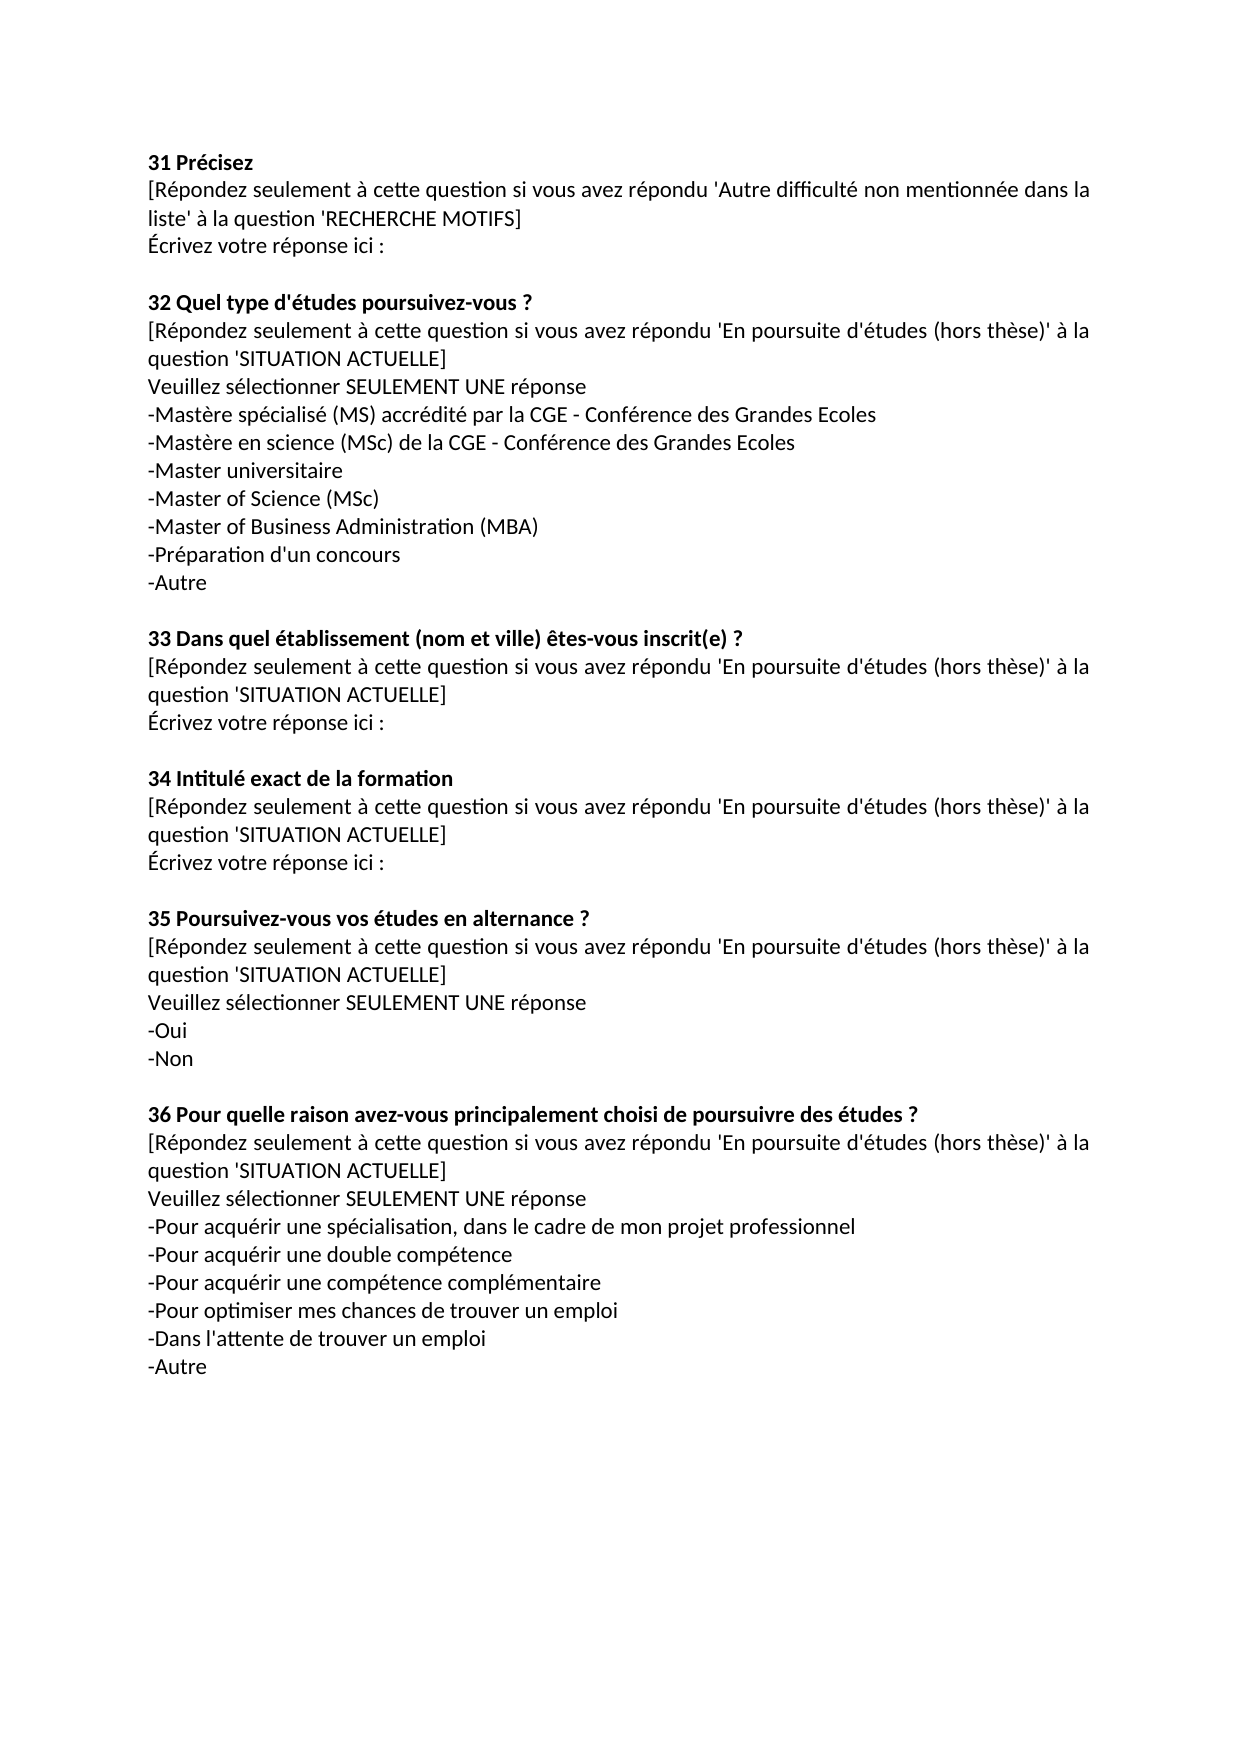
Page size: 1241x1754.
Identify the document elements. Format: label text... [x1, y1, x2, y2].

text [148, 176, 1093, 232]
text Écrivez votre réponse ici : [148, 232, 1093, 260]
text [Répondez seulement à cette question si vous avez répondu 'En poursuite d'études (hors thèse)' à la question 'SITUATION ACTUELLE] [148, 932, 1093, 988]
text -Master of Business Administration (MBA) [148, 512, 1093, 540]
text Veuillez sélectionner SEULEMENT UNE réponse [148, 372, 1093, 400]
text -Master of Science (MSc) [148, 484, 1093, 512]
text -Pour acquérir une double compétence [148, 1240, 1093, 1268]
text -Autre [148, 568, 1093, 596]
text -Pour optimiser mes chances de trouver un emploi [148, 1296, 1093, 1324]
text -Préparation d'un concours [148, 540, 1093, 568]
text [Répondez seulement à cette question si vous avez répondu 'En poursuite d'études (hors thèse)' à la question 'SITUATION ACTUELLE] [148, 316, 1093, 372]
text -Mastère en science (MSc) de la CGE - Conférence des Grandes Ecoles [148, 428, 1093, 456]
text 31 Précisez [148, 148, 1093, 176]
text [Répondez seulement à cette question si vous avez répondu 'En poursuite d'études (hors thèse)' à la question 'SITUATION ACTUELLE] [148, 792, 1093, 848]
text [Répondez seulement à cette question si vous avez répondu 'En poursuite d'études (hors thèse)' à la question 'SITUATION ACTUELLE] [148, 1128, 1093, 1184]
text Écrivez votre réponse ici : [148, 708, 1093, 736]
text 32 Quel type d'études poursuivez-vous ? [148, 288, 1093, 316]
text -Mastère spécialisé (MS) accrédité par la CGE - Conférence des Grandes Ecoles [148, 400, 1093, 428]
text -Non [148, 1044, 1093, 1072]
text 35 Poursuivez-vous vos études en alternance ? [148, 904, 1093, 932]
text -Master universitaire [148, 456, 1093, 484]
text 34 Intitulé exact de la formation [148, 764, 1093, 792]
text [Répondez seulement à cette question si vous avez répondu 'En poursuite d'études (hors thèse)' à la question 'SITUATION ACTUELLE] [148, 652, 1093, 708]
text 33 Dans quel établissement (nom et ville) êtes-vous inscrit(e) ? [148, 624, 1093, 652]
text -Pour acquérir une compétence complémentaire [148, 1268, 1093, 1296]
text 36 Pour quelle raison avez-vous principalement choisi de poursuivre des études ? [148, 1100, 1093, 1128]
text -Oui [148, 1016, 1093, 1044]
text -Dans l'attente de trouver un emploi [148, 1324, 1093, 1352]
text Veuillez sélectionner SEULEMENT UNE réponse [148, 988, 1093, 1016]
text -Autre [148, 1352, 1093, 1381]
text Veuillez sélectionner SEULEMENT UNE réponse [148, 1184, 1093, 1212]
text -Pour acquérir une spécialisation, dans le cadre de mon projet professionnel [148, 1212, 1093, 1240]
text Écrivez votre réponse ici : [148, 848, 1093, 876]
